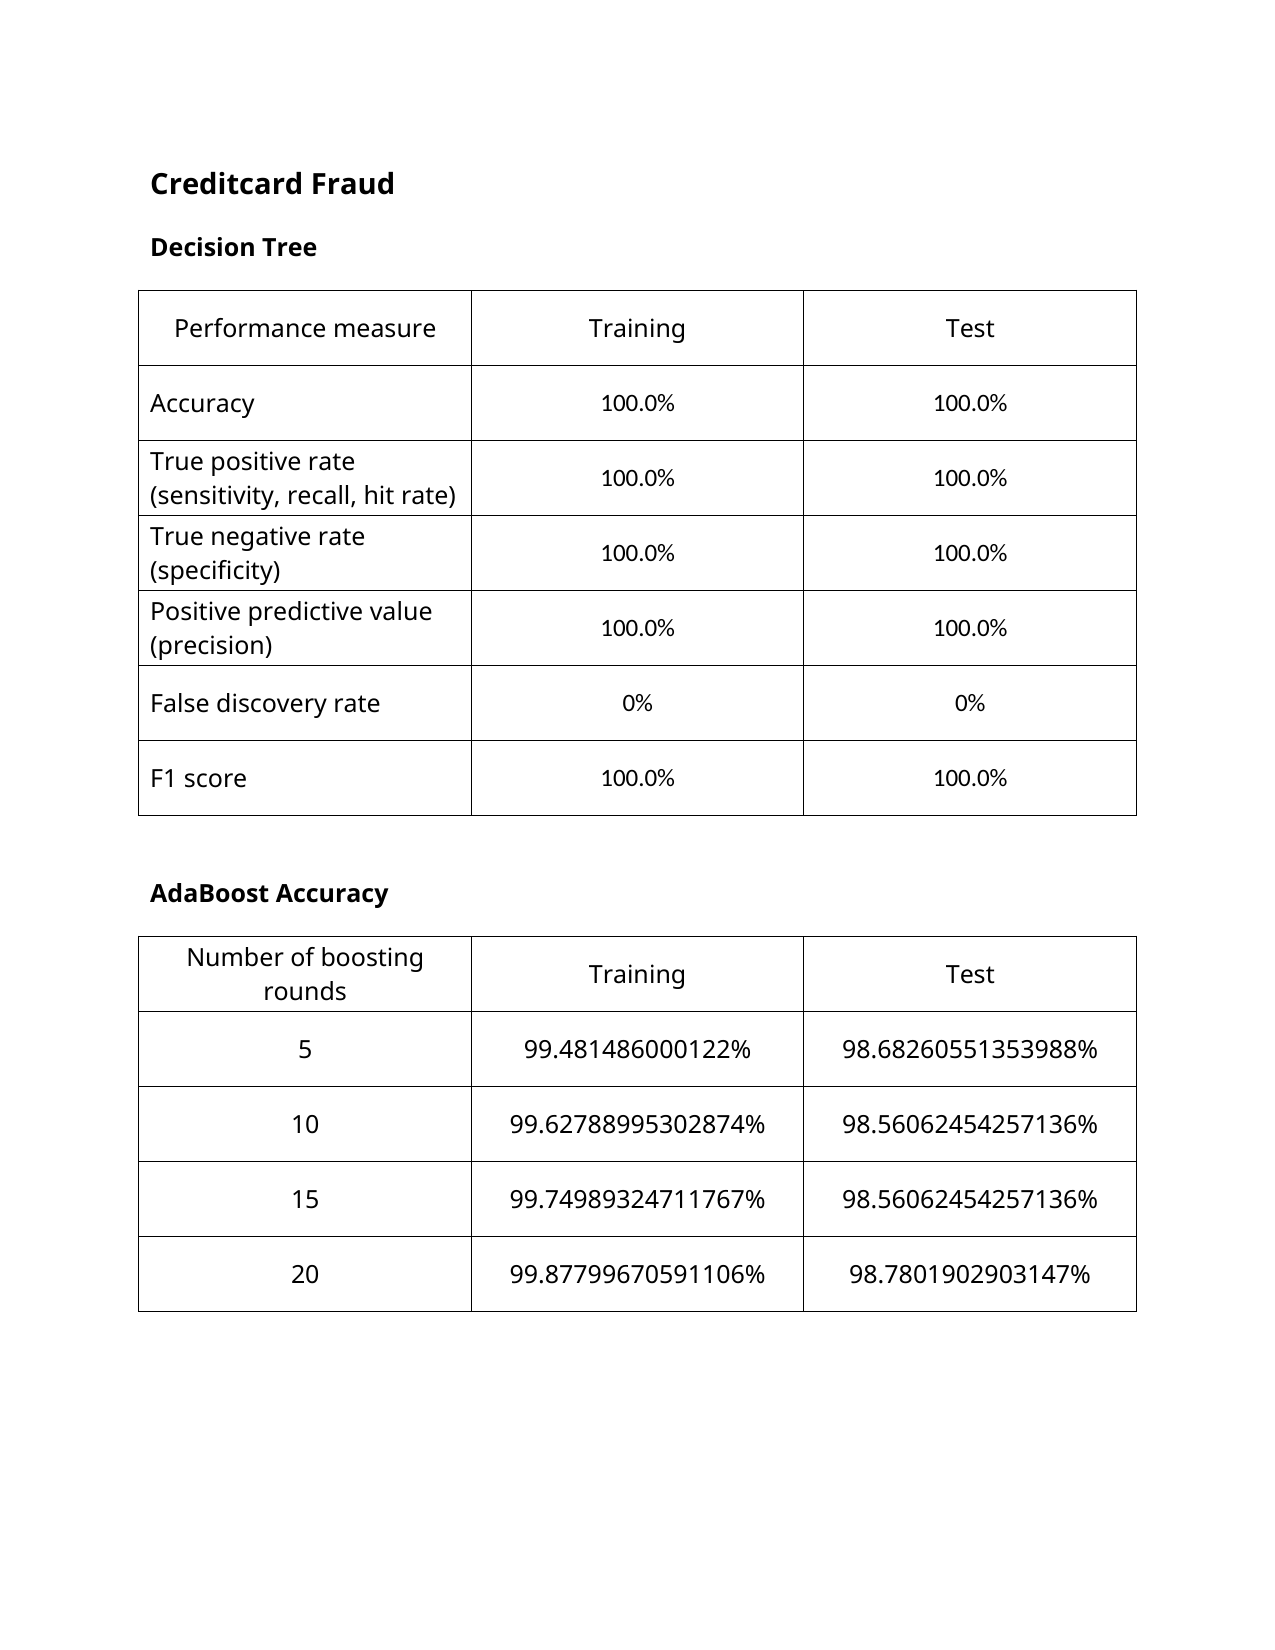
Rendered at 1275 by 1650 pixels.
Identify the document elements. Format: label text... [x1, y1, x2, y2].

table_cell 98.56062454257136% [804, 1162, 1136, 1236]
table_cell 98.68260551353988% [804, 1012, 1136, 1086]
table_cell 100.0% [472, 741, 803, 814]
table_cell 0% [472, 666, 803, 739]
table_cell True positive rate (sensitivity, recall, hit rate) [139, 441, 471, 514]
table_cell 100.0% [472, 366, 803, 439]
table_cell 99.87799670591106% [472, 1237, 803, 1311]
table_cell 5 [139, 1012, 471, 1086]
text Decision Tree [150, 229, 1125, 264]
table_cell 0% [804, 666, 1136, 739]
table_cell 99.74989324711767% [472, 1162, 803, 1236]
table_cell 99.62788995302874% [472, 1087, 803, 1161]
table_cell 100.0% [472, 516, 803, 589]
table_cell F1 score [139, 741, 471, 814]
table_cell 10 [139, 1087, 471, 1161]
table_cell Accuracy [139, 366, 471, 439]
table_header Test [804, 291, 1136, 364]
table_cell 100.0% [804, 591, 1136, 664]
table_header Test [804, 937, 1136, 1011]
table_cell 15 [139, 1162, 471, 1236]
table_cell 20 [139, 1237, 471, 1311]
table_header Training [472, 291, 803, 364]
table_header Training [472, 937, 803, 1011]
table_cell 98.7801902903147% [804, 1237, 1136, 1311]
text Creditcard Fraud [150, 163, 1125, 203]
table_header Performance measure [139, 291, 471, 364]
table_cell 100.0% [472, 441, 803, 514]
table_cell Positive predictive value (precision) [139, 591, 471, 664]
table_cell False discovery rate [139, 666, 471, 739]
table_cell True negative rate (specificity) [139, 516, 471, 589]
table_cell 100.0% [804, 366, 1136, 439]
table_cell 100.0% [804, 741, 1136, 814]
table_cell 100.0% [472, 591, 803, 664]
table_cell 100.0% [804, 441, 1136, 514]
table_cell 99.481486000122% [472, 1012, 803, 1086]
table_header Number of boosting rounds [139, 937, 471, 1011]
text AdaBoost Accuracy [150, 876, 1125, 910]
table_cell 98.56062454257136% [804, 1087, 1136, 1161]
table_cell 100.0% [804, 516, 1136, 589]
